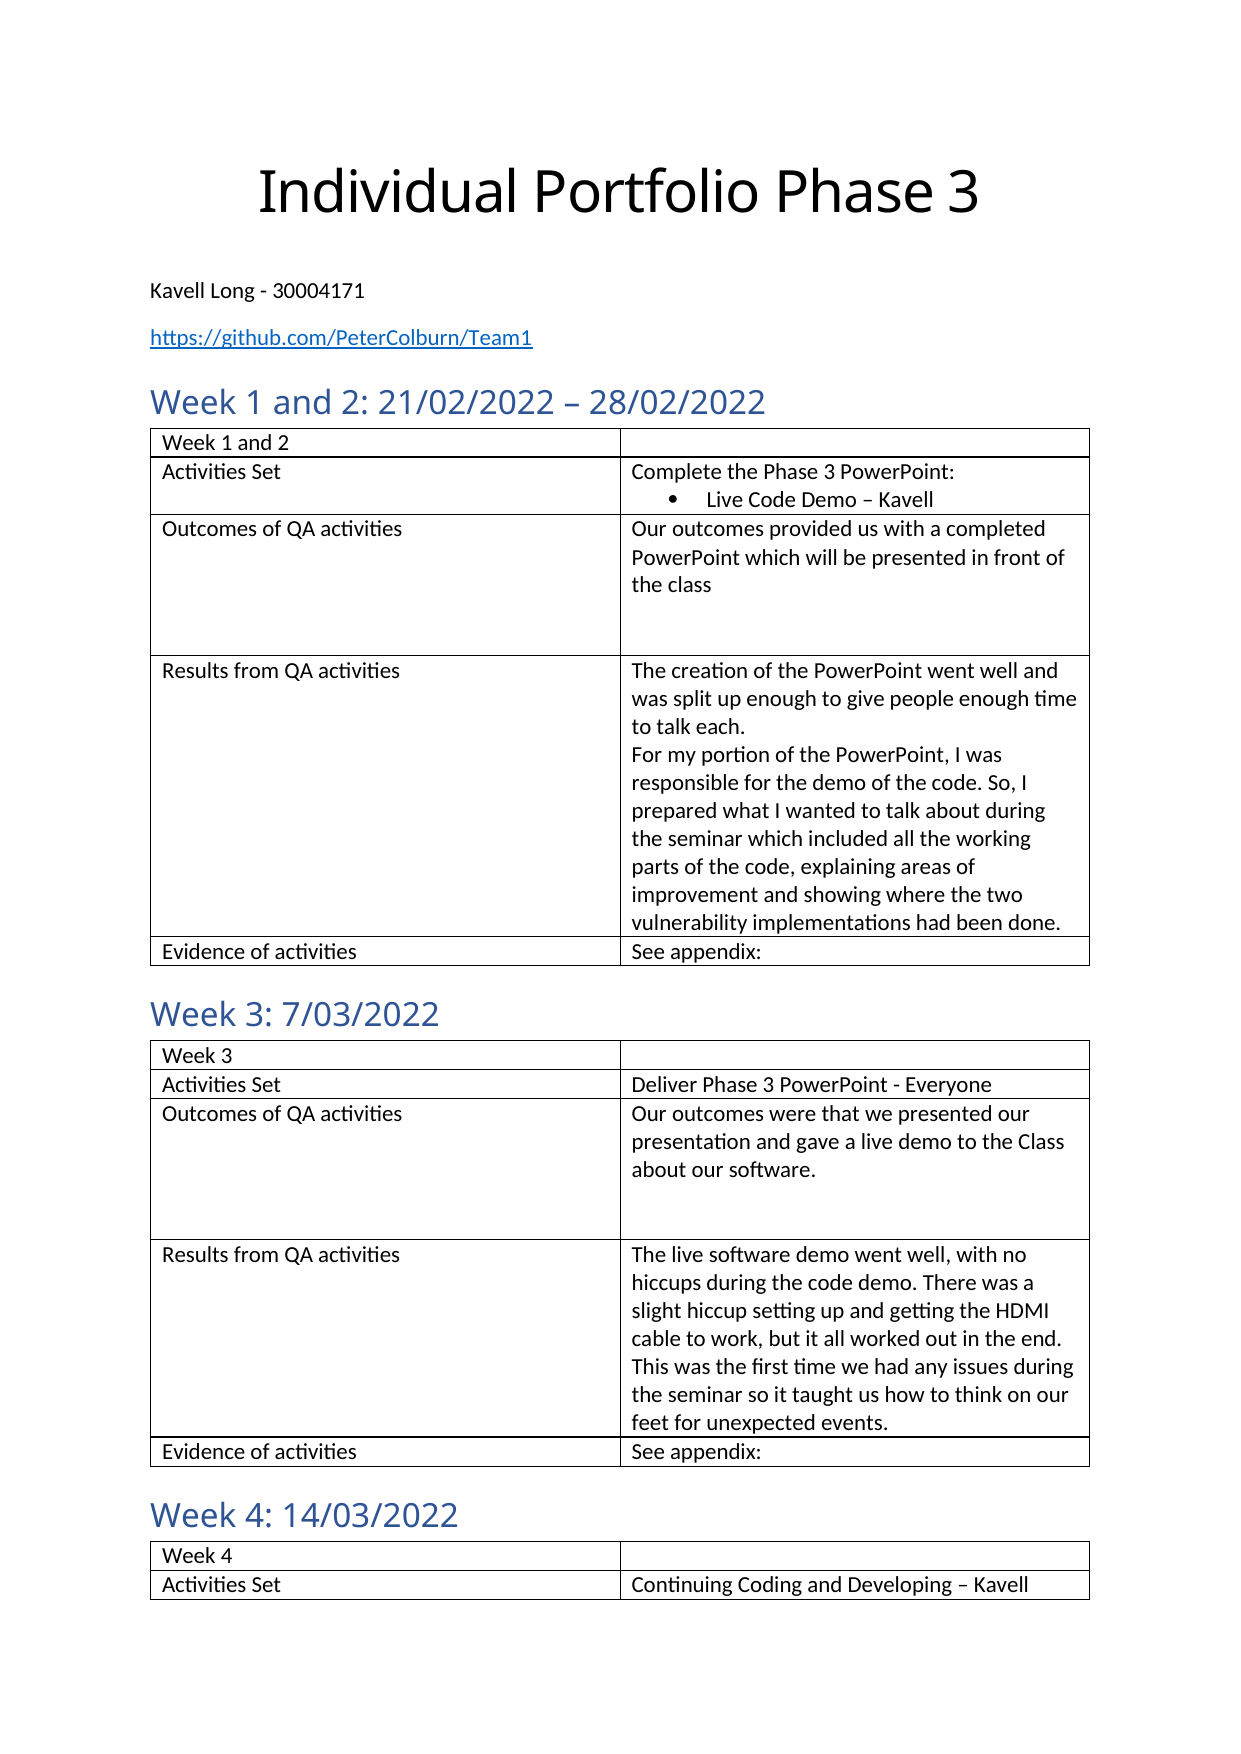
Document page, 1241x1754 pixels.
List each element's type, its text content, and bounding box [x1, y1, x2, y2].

table_cell See appendix: [621, 937, 1089, 965]
table_cell Outcomes of QA activities [151, 515, 620, 655]
table_header Week 1 and 2 [151, 429, 620, 456]
table_cell Our outcomes provided us with a completed PowerPoint which will be presented in front of the class [621, 515, 1089, 655]
subtitle Week 3: 7/03/2022 [150, 991, 1090, 1036]
table_cell See appendix: [621, 1438, 1089, 1466]
title Individual Portfolio Phase 3 [150, 150, 1090, 229]
table_header Week 3 [151, 1041, 620, 1069]
table_cell Evidence of activities [151, 1438, 620, 1466]
table_header [621, 429, 1089, 456]
table_cell Our outcomes were that we presented our presentation and gave a live demo to the Class about our software. [621, 1099, 1089, 1239]
table_cell Outcomes of QA activities [151, 1099, 620, 1239]
table_cell The creation of the PowerPoint went well and was split up enough to give people enough time to talk each. For my portion of the PowerPoint, I was responsible for the demo of the code. So, I prepared what I wanted to talk about during the seminar which included all the working parts of the code, explaining areas of improvement and showing where the two vulnerability implementations had been done. [621, 656, 1089, 936]
table_header [621, 1542, 1089, 1569]
table_cell Results from QA activities [151, 1240, 620, 1436]
table_cell The live software demo went well, with no hiccups during the code demo. There was a slight hiccup setting up and getting the HDMI cable to work, but it all worked out in the end. This was the first time we had any issues during the seminar so it taught us how to think on our feet for unexpected events. [621, 1240, 1089, 1436]
table_cell Activities Set [151, 1571, 620, 1599]
table_cell Continuing Coding and Developing – Kavell [621, 1571, 1089, 1599]
table_cell Deliver Phase 3 PowerPoint - Everyone [621, 1070, 1089, 1098]
table_header Week 4 [151, 1542, 620, 1569]
subtitle Week 4: 14/03/2022 [150, 1492, 1090, 1537]
table_cell Activities Set [151, 1070, 620, 1098]
table_cell Evidence of activities [151, 937, 620, 965]
table_cell Complete the Phase 3 PowerPoint: Live Code Demo – Kavell [621, 458, 1089, 513]
text Kavell Long - 30004171 [150, 276, 1090, 304]
text https://github.com/PeterColburn/Team1 [150, 323, 1090, 351]
table_cell Results from QA activities [151, 656, 620, 936]
table_header [621, 1041, 1089, 1069]
table_cell Activities Set [151, 458, 620, 513]
subtitle Week 1 and 2: 21/02/2022 – 28/02/2022 [150, 378, 1090, 424]
